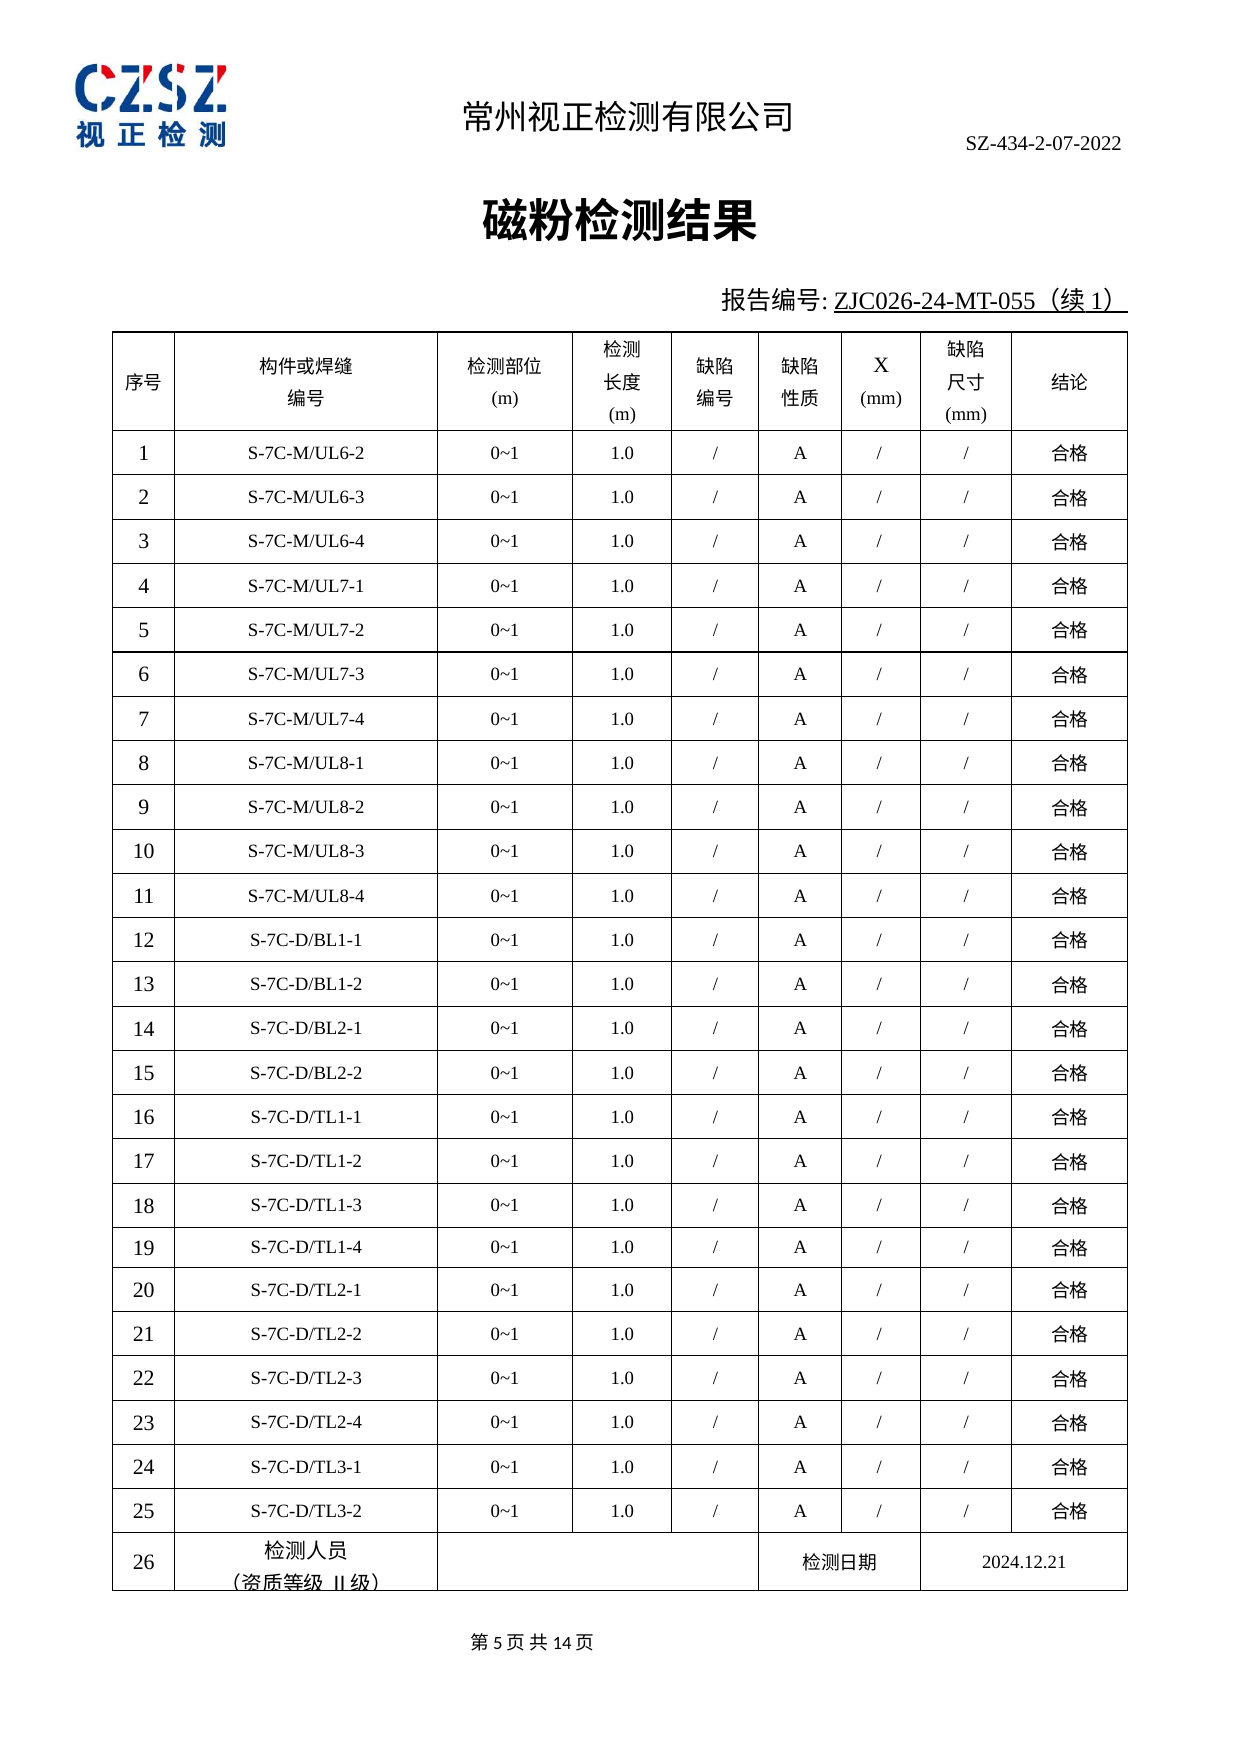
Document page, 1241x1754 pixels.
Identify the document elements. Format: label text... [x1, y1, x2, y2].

table_cell A [759, 1268, 841, 1311]
table_cell 合格 [1012, 1489, 1127, 1532]
table_cell / [672, 564, 758, 607]
table_cell 1.0 [573, 874, 671, 917]
table_cell 1.0 [573, 608, 671, 651]
table_cell 合格 [1012, 564, 1127, 607]
table_cell 19 [113, 1228, 174, 1267]
table_cell A [759, 564, 841, 607]
table_cell / [672, 1184, 758, 1227]
table_cell 4 [113, 564, 174, 607]
table_cell 0~1 [438, 1139, 572, 1183]
table_cell 11 [113, 874, 174, 917]
table_header 结论 [1012, 333, 1127, 430]
table_cell / [842, 1401, 920, 1444]
table_cell / [672, 741, 758, 784]
table_cell 0~1 [438, 1051, 572, 1094]
table_cell 21 [113, 1312, 174, 1355]
table_cell S-7C-M/UL8-3 [175, 830, 437, 873]
table_cell S-7C-M/UL6-2 [175, 431, 437, 474]
table_cell 合格 [1012, 697, 1127, 740]
table_cell 1.0 [573, 1184, 671, 1227]
table_cell S-7C-D/TL2-1 [175, 1268, 437, 1311]
table_cell / [672, 1095, 758, 1138]
table_cell / [672, 653, 758, 696]
table_cell / [921, 697, 1011, 740]
table_cell / [672, 475, 758, 518]
table_cell S-7C-D/TL1-1 [175, 1095, 437, 1138]
table_cell / [672, 1312, 758, 1355]
table_cell / [921, 520, 1011, 563]
table_cell 1.0 [573, 1356, 671, 1399]
table_cell A [759, 697, 841, 740]
table_cell 0~1 [438, 697, 572, 740]
table_cell / [921, 1312, 1011, 1355]
table_cell / [921, 1139, 1011, 1183]
table_cell 0~1 [438, 1401, 572, 1444]
table_cell S-7C-M/UL8-2 [175, 785, 437, 828]
table_cell A [759, 830, 841, 873]
table_cell S-7C-D/TL2-3 [175, 1356, 437, 1399]
table_cell / [921, 475, 1011, 518]
table_cell / [842, 1184, 920, 1227]
table_header 序号 [113, 333, 174, 430]
table_cell / [842, 1268, 920, 1311]
table_cell 5 [113, 608, 174, 651]
table_cell 0~1 [438, 431, 572, 474]
table_cell / [921, 1228, 1011, 1267]
table_cell 合格 [1012, 962, 1127, 1006]
table_cell 9 [113, 785, 174, 828]
table_cell 1.0 [573, 1445, 671, 1488]
table_cell S-7C-D/BL1-2 [175, 962, 437, 1006]
table_cell 合格 [1012, 1268, 1127, 1311]
table_cell A [759, 1184, 841, 1227]
table_cell / [842, 1007, 920, 1050]
table_cell 7 [113, 697, 174, 740]
table_cell / [921, 1007, 1011, 1050]
table_cell / [672, 962, 758, 1006]
table_cell 1.0 [573, 431, 671, 474]
table_header 缺陷 性质 [759, 333, 841, 430]
table_cell 22 [113, 1356, 174, 1399]
table_cell 14 [113, 1007, 174, 1050]
table_cell 13 [113, 962, 174, 1006]
table_cell 合格 [1012, 1401, 1127, 1444]
table_cell A [759, 918, 841, 961]
table_cell 1.0 [573, 918, 671, 961]
table_cell / [921, 830, 1011, 873]
table_cell S-7C-D/TL3-2 [175, 1489, 437, 1532]
table_cell 1.0 [573, 1095, 671, 1138]
table_cell 合格 [1012, 741, 1127, 784]
table_cell S-7C-D/BL2-2 [175, 1051, 437, 1094]
table_cell 16 [113, 1095, 174, 1138]
table_cell 合格 [1012, 1184, 1127, 1227]
table_cell 合格 [1012, 608, 1127, 651]
table_cell 1.0 [573, 1489, 671, 1532]
table_cell 检测日期 [759, 1533, 920, 1589]
table_cell 23 [113, 1401, 174, 1444]
table_cell S-7C-D/BL2-1 [175, 1007, 437, 1050]
table_cell / [842, 608, 920, 651]
table_cell / [921, 653, 1011, 696]
table_cell A [759, 1139, 841, 1183]
table_cell 0~1 [438, 741, 572, 784]
table_header 缺陷 尺寸 (mm) [921, 333, 1011, 430]
table_cell / [672, 608, 758, 651]
table_cell 2 [113, 475, 174, 518]
table_cell 合格 [1012, 475, 1127, 518]
table_cell / [842, 1312, 920, 1355]
table_cell / [921, 431, 1011, 474]
table_cell 0~1 [438, 962, 572, 1006]
table_cell A [759, 1445, 841, 1488]
table_cell / [672, 830, 758, 873]
table_cell / [672, 1051, 758, 1094]
table_cell A [759, 475, 841, 518]
table_cell 1.0 [573, 830, 671, 873]
table_header 构件或焊缝 编号 [175, 333, 437, 430]
table_cell 1.0 [573, 785, 671, 828]
table_cell A [759, 1489, 841, 1532]
table_cell / [672, 1401, 758, 1444]
table_cell S-7C-M/UL8-1 [175, 741, 437, 784]
table_cell 1 [113, 431, 174, 474]
table_cell 合格 [1012, 1051, 1127, 1094]
table_cell 0~1 [438, 608, 572, 651]
table_cell 0~1 [438, 1095, 572, 1138]
table_cell S-7C-D/TL1-4 [175, 1228, 437, 1267]
table_cell / [842, 1356, 920, 1399]
table_cell S-7C-D/TL2-4 [175, 1401, 437, 1444]
table_cell / [842, 1445, 920, 1488]
table_cell S-7C-M/UL6-4 [175, 520, 437, 563]
table_cell / [842, 431, 920, 474]
table_cell 12 [113, 918, 174, 961]
table_cell 1.0 [573, 520, 671, 563]
table_cell / [921, 785, 1011, 828]
table_cell 1.0 [573, 1268, 671, 1311]
table_cell / [921, 1489, 1011, 1532]
table_cell 1.0 [573, 1007, 671, 1050]
table_cell 3 [113, 520, 174, 563]
table_cell 1.0 [573, 475, 671, 518]
table_cell 17 [113, 1139, 174, 1183]
table_cell A [759, 1051, 841, 1094]
table_cell / [672, 1268, 758, 1311]
table_cell 1.0 [573, 1312, 671, 1355]
table_cell / [672, 1356, 758, 1399]
table_cell / [921, 564, 1011, 607]
table_cell 0~1 [438, 1228, 572, 1267]
table_cell S-7C-M/UL7-2 [175, 608, 437, 651]
table_cell 0~1 [438, 475, 572, 518]
table_cell 0~1 [438, 1312, 572, 1355]
table_cell / [672, 431, 758, 474]
table_cell 合格 [1012, 1139, 1127, 1183]
table_cell / [842, 1095, 920, 1138]
table_cell / [842, 520, 920, 563]
table_cell S-7C-M/UL8-4 [175, 874, 437, 917]
table_cell 26 [113, 1533, 174, 1589]
table_cell 1.0 [573, 1051, 671, 1094]
table_cell A [759, 874, 841, 917]
table_cell A [759, 520, 841, 563]
table_cell / [921, 1095, 1011, 1138]
table_cell 1.0 [573, 653, 671, 696]
table_cell A [759, 1007, 841, 1050]
table_cell 25 [113, 1489, 174, 1532]
table_cell / [921, 1445, 1011, 1488]
table_cell A [759, 1312, 841, 1355]
table_header 检测部位 (m) [438, 333, 572, 430]
table_cell 15 [113, 1051, 174, 1094]
table_cell / [672, 1139, 758, 1183]
picture [66, 51, 234, 153]
table_cell / [842, 962, 920, 1006]
table_cell / [921, 1401, 1011, 1444]
table_cell 6 [113, 653, 174, 696]
table_cell / [672, 874, 758, 917]
table_cell / [672, 1489, 758, 1532]
table_cell 0~1 [438, 1356, 572, 1399]
table_cell / [842, 564, 920, 607]
table_cell A [759, 1228, 841, 1267]
table_cell / [921, 1268, 1011, 1311]
table_cell 0~1 [438, 1489, 572, 1532]
table_cell 合格 [1012, 918, 1127, 961]
table_cell S-7C-M/UL7-1 [175, 564, 437, 607]
table_cell 1.0 [573, 1139, 671, 1183]
table_cell / [672, 697, 758, 740]
table_cell 0~1 [438, 830, 572, 873]
table_cell 合格 [1012, 1312, 1127, 1355]
table_cell / [842, 1489, 920, 1532]
table_cell / [842, 653, 920, 696]
table_cell 0~1 [438, 1007, 572, 1050]
table_cell 10 [113, 830, 174, 873]
table_cell / [921, 918, 1011, 961]
table_cell 合格 [1012, 653, 1127, 696]
table_cell 检测人员 （资质等级 Ⅱ级） [175, 1533, 437, 1589]
table_cell A [759, 431, 841, 474]
table_cell A [759, 1401, 841, 1444]
table_cell / [672, 520, 758, 563]
table_cell S-7C-D/TL2-2 [175, 1312, 437, 1355]
table_cell 合格 [1012, 1007, 1127, 1050]
table_cell S-7C-D/BL1-1 [175, 918, 437, 961]
table_header 缺陷 编号 [672, 333, 758, 430]
table_cell / [672, 918, 758, 961]
table_cell 0~1 [438, 1445, 572, 1488]
table_cell / [672, 1445, 758, 1488]
table_cell S-7C-M/UL7-3 [175, 653, 437, 696]
table_cell 1.0 [573, 1228, 671, 1267]
table_cell / [842, 785, 920, 828]
table_cell 2024.12.21 [921, 1533, 1127, 1589]
table_cell 0~1 [438, 520, 572, 563]
table_cell A [759, 608, 841, 651]
table_cell S-7C-D/TL1-3 [175, 1184, 437, 1227]
table_cell 合格 [1012, 1356, 1127, 1399]
table_cell S-7C-M/UL6-3 [175, 475, 437, 518]
table_cell / [842, 1139, 920, 1183]
table_cell 0~1 [438, 1184, 572, 1227]
table_cell 18 [113, 1184, 174, 1227]
table_cell / [921, 741, 1011, 784]
table_cell 1.0 [573, 564, 671, 607]
table_cell 0~1 [438, 653, 572, 696]
table_cell / [842, 830, 920, 873]
text 报告编号: ZJC026-24-MT-055（续1） [112, 266, 1128, 331]
table_cell / [921, 608, 1011, 651]
table_cell 1.0 [573, 697, 671, 740]
table_cell / [842, 1228, 920, 1267]
table_cell / [921, 874, 1011, 917]
table_cell / [842, 697, 920, 740]
table_cell 0~1 [438, 1268, 572, 1311]
table_cell 1.0 [573, 1401, 671, 1444]
table_cell 合格 [1012, 1228, 1127, 1267]
table_header X (mm) [842, 333, 920, 430]
table_cell 合格 [1012, 1095, 1127, 1138]
table_cell A [759, 653, 841, 696]
table_cell 合格 [1012, 785, 1127, 828]
table_cell S-7C-M/UL7-4 [175, 697, 437, 740]
table_cell / [921, 1356, 1011, 1399]
table_cell [438, 1533, 758, 1589]
table_cell 0~1 [438, 564, 572, 607]
table_cell 合格 [1012, 520, 1127, 563]
table_cell S-7C-D/TL1-2 [175, 1139, 437, 1183]
table_cell 1.0 [573, 741, 671, 784]
table_cell 合格 [1012, 874, 1127, 917]
table_cell / [842, 1051, 920, 1094]
table_cell 8 [113, 741, 174, 784]
table_cell A [759, 785, 841, 828]
table_cell 20 [113, 1268, 174, 1311]
table_cell 0~1 [438, 918, 572, 961]
table_cell S-7C-D/TL3-1 [175, 1445, 437, 1488]
text 磁粉检测结果 [112, 169, 1128, 266]
table_cell / [921, 1184, 1011, 1227]
table_cell / [672, 785, 758, 828]
table_cell / [842, 475, 920, 518]
table_cell / [672, 1228, 758, 1267]
table_cell 0~1 [438, 874, 572, 917]
table_cell / [842, 741, 920, 784]
table_cell 合格 [1012, 830, 1127, 873]
table_header 检测 长度 (m) [573, 333, 671, 430]
table_cell / [672, 1007, 758, 1050]
table_cell A [759, 962, 841, 1006]
table_cell / [921, 962, 1011, 1006]
table_cell 合格 [1012, 1445, 1127, 1488]
table_cell / [921, 1051, 1011, 1094]
table_cell 1.0 [573, 962, 671, 1006]
table_cell 24 [113, 1445, 174, 1488]
table_cell A [759, 741, 841, 784]
table_cell A [759, 1356, 841, 1399]
table_cell A [759, 1095, 841, 1138]
table_cell 合格 [1012, 431, 1127, 474]
table_cell / [842, 918, 920, 961]
table_cell / [842, 874, 920, 917]
table_cell 0~1 [438, 785, 572, 828]
